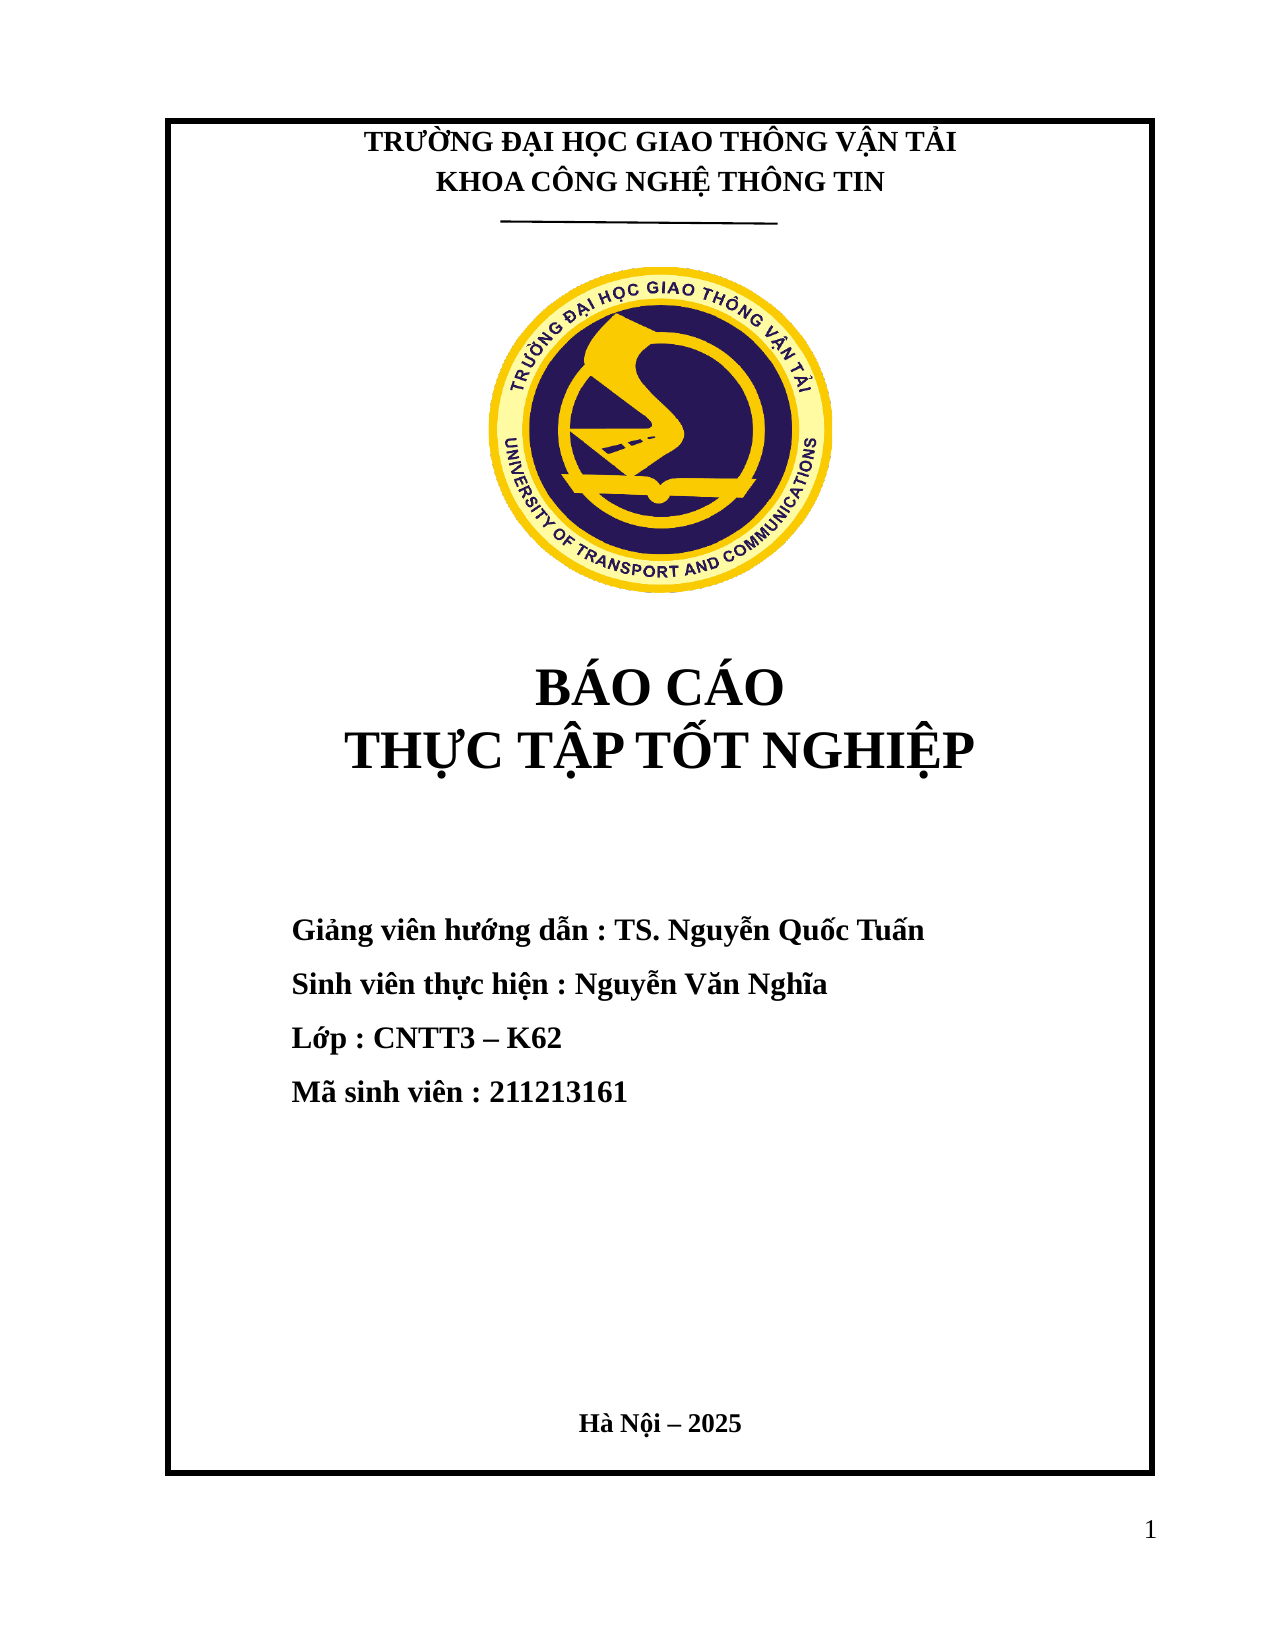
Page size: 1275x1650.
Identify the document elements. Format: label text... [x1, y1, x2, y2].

picture [488, 267, 833, 593]
table_header TRƯỜNG ĐẠI HỌC GIAO THÔNG VẬN TẢI KHOA CÔNG NGHỆ THÔNG TIN BÁO CÁO THỰC TẬP TỐT NGHIỆP Hà Nội – 2025 [171, 124, 1149, 1470]
